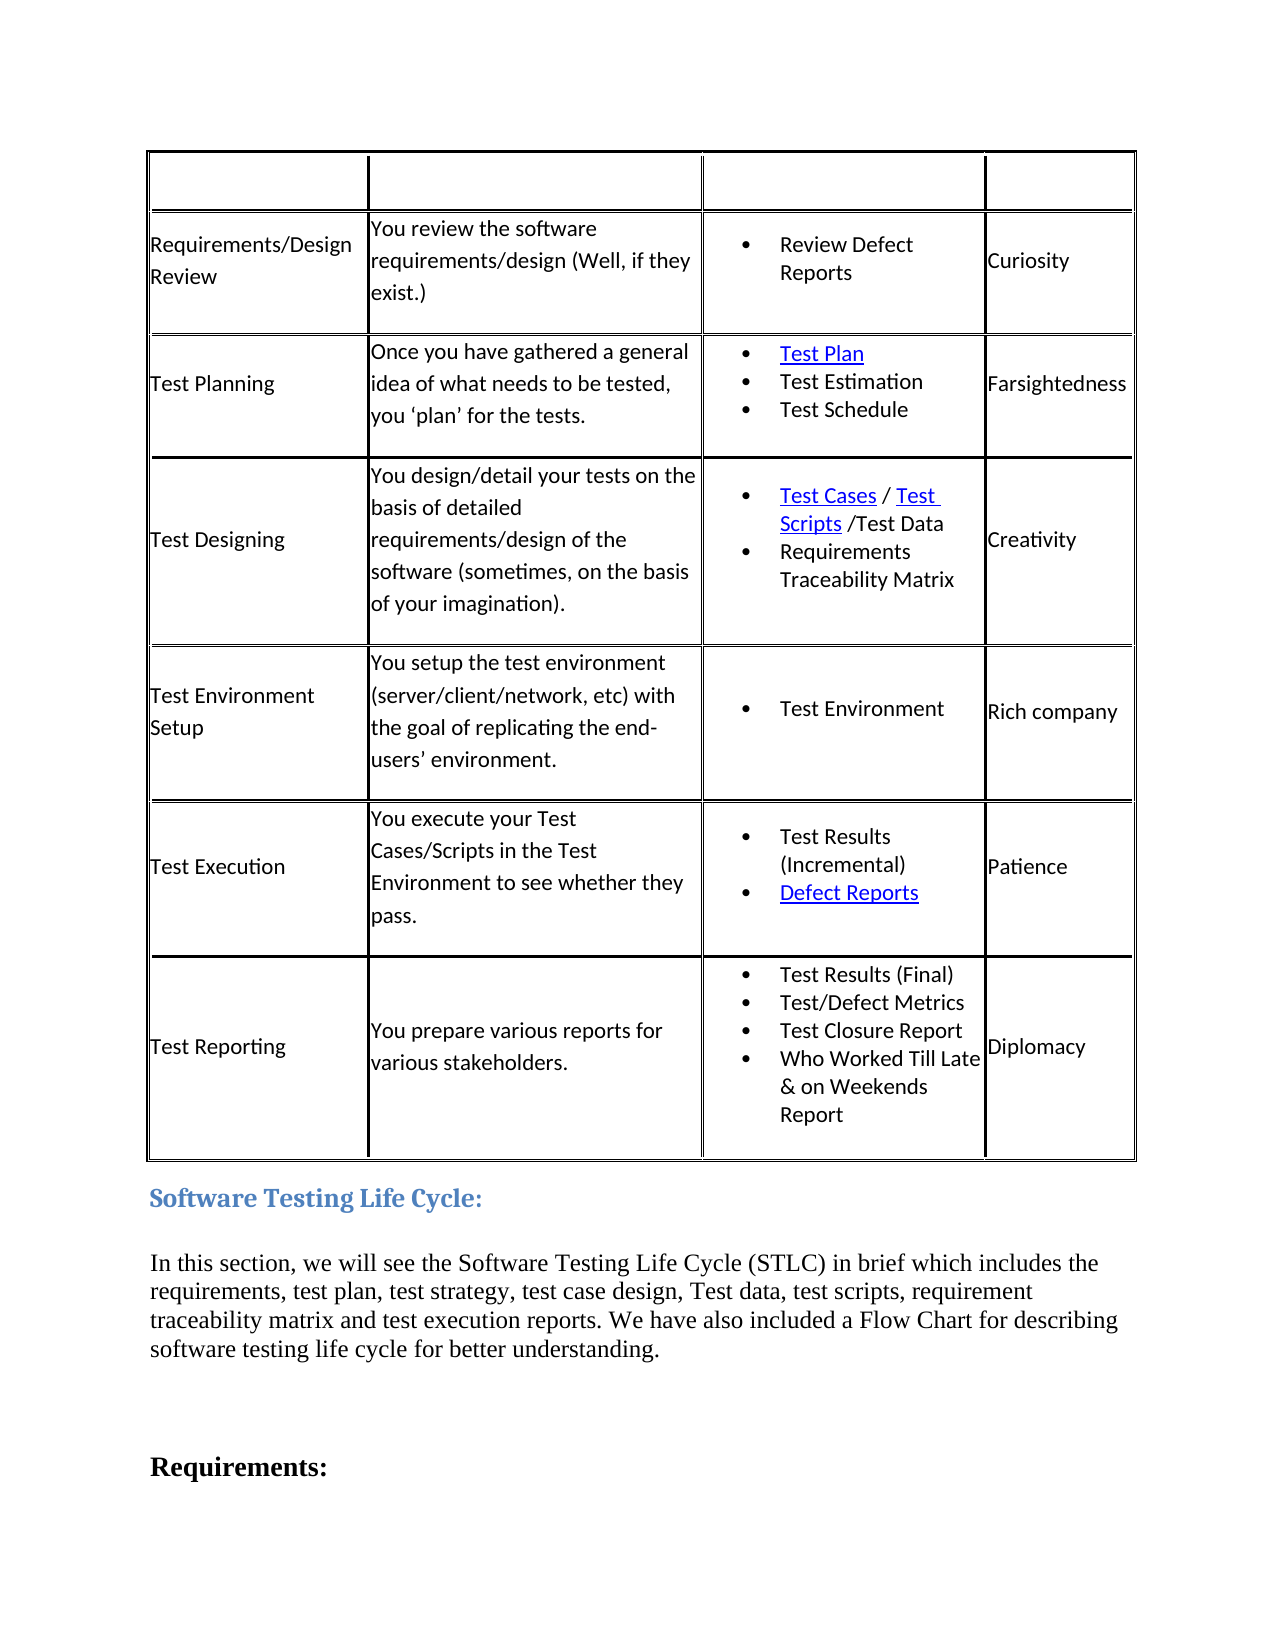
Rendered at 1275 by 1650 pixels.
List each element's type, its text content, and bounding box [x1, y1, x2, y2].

subtitle Requirements: [150, 1450, 1125, 1482]
table_cell Curiosity [987, 209, 1134, 332]
table_cell You prepare various reports for various stakeholders. [368, 958, 702, 1159]
table_cell Diplomacy [985, 955, 1134, 1159]
table_cell Test Cases / Test Scripts /Test Data Requirements Traceability Matrix [704, 459, 984, 644]
table_cell Test Designing [150, 456, 367, 644]
table_cell You execute your Test Cases/Scripts in the Test Environment to see whether they pass. [370, 803, 701, 955]
table_cell Rich company [985, 644, 1135, 799]
text In this section, we will see the Software Testing Life Cycle (STLC) in brief which includes the requirements, test plan, test strategy, test case design, Test data, test scripts, requirement traceability matrix and test execution reports. We have also included a Flow Chart for describing software testing life cycle for better understanding. [150, 1248, 1125, 1363]
table_cell Test Planning [150, 333, 367, 456]
table_cell Test Reporting [150, 955, 368, 1159]
table_cell Test Execution [150, 799, 367, 955]
table_cell Test Environment [704, 647, 984, 799]
table_cell You review the software requirements/design (Well, if they exist.) [370, 213, 701, 332]
table_cell Test Results (Incremental) Defect Reports [704, 803, 984, 955]
subtitle Software Testing Life Cycle: [150, 1183, 1125, 1214]
table_cell Patience [987, 799, 1134, 955]
table_header Phase [150, 153, 368, 209]
table_header Deliverables [703, 152, 985, 209]
table_cell Test Plan Test Estimation Test Schedule [704, 336, 984, 456]
table_cell Review Defect Reports [704, 213, 984, 332]
table_cell Test Environment Setup [148, 644, 368, 799]
table_cell Requirements/Design Review [150, 209, 367, 332]
table_cell Test Results (Final) Test/Defect Metrics Test Closure Report Who Worked Till Late & on Weekends Report [703, 958, 985, 1159]
table_cell Farsightedness [987, 333, 1134, 456]
table_header Activity [368, 153, 702, 209]
table_header Necessity [985, 153, 1134, 209]
table_cell You design/detail your tests on the basis of detailed requirements/design of the software (sometimes, on the basis of your imagination). [370, 459, 701, 644]
table_cell Once you have gathered a general idea of what needs to be tested, you ‘plan’ for the tests. [370, 336, 701, 456]
table_cell You setup the test environment (server/client/network, etc) with the goal of replicating the end-users’ environment. [370, 647, 701, 799]
table_cell Creativity [987, 456, 1134, 644]
